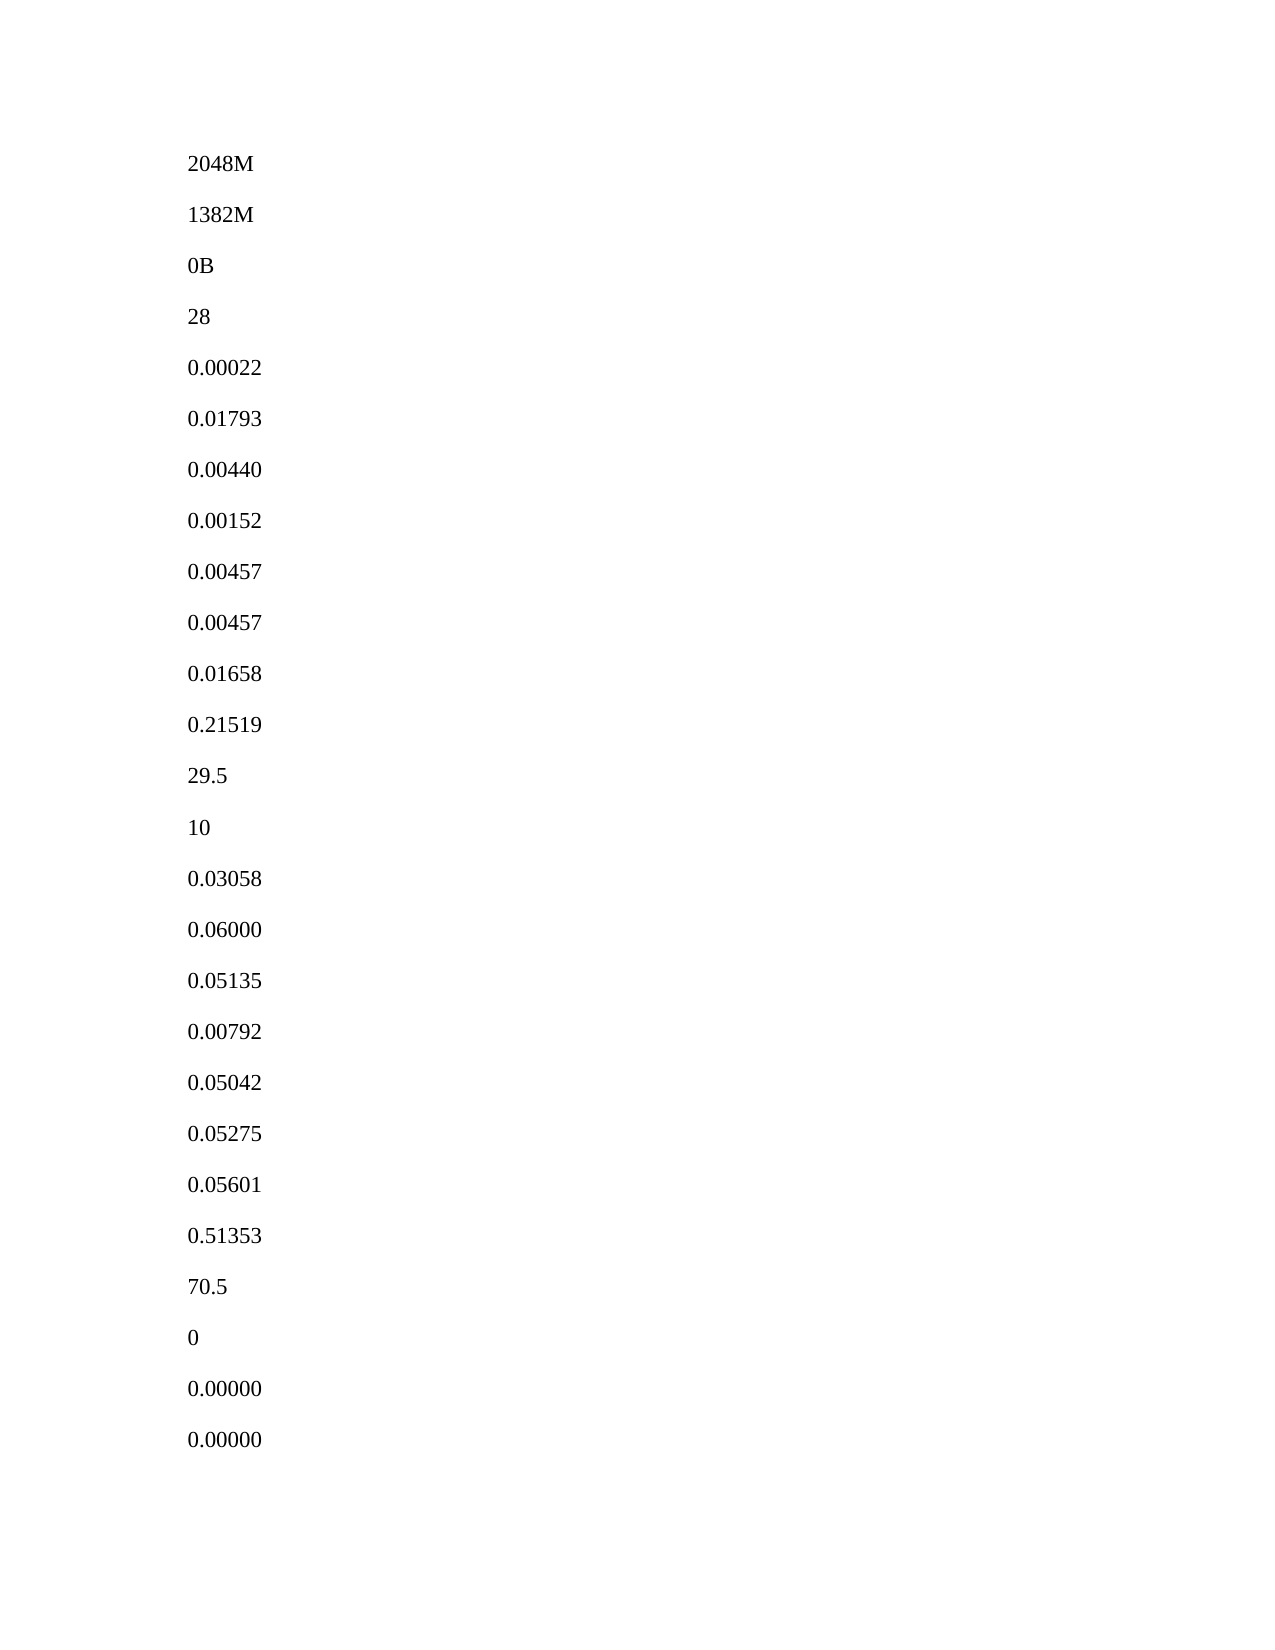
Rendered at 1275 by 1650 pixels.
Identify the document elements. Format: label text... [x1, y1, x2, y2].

table_cell 0 [176, 1324, 1076, 1375]
table_cell 0.06000 [176, 916, 1076, 967]
table_header 2048M [176, 150, 1076, 201]
table_cell 0.00440 [176, 456, 1076, 507]
table_cell 0.05042 [176, 1069, 1076, 1120]
table_cell 28 [176, 303, 1076, 354]
table_cell 0.00000 [176, 1375, 1076, 1426]
table_cell 0.00457 [176, 609, 1076, 660]
table_cell 0.05601 [176, 1171, 1076, 1222]
table_cell 0.05275 [176, 1120, 1076, 1171]
table_cell 0.21519 [176, 711, 1076, 762]
table_cell 1382M [176, 201, 1076, 252]
table_cell 0.00022 [176, 354, 1076, 405]
table_cell 0B [176, 252, 1076, 303]
table_cell 0.01793 [176, 405, 1076, 456]
table_cell 0.00000 [176, 1426, 1076, 1477]
table_cell 10 [176, 814, 1076, 864]
table_cell 0.51353 [176, 1222, 1076, 1273]
table_cell 0.05135 [176, 967, 1076, 1018]
table_cell 70.5 [176, 1273, 1076, 1324]
table_cell 0.00152 [176, 507, 1076, 558]
table_cell 0.00792 [176, 1018, 1076, 1069]
table_cell 0.00457 [176, 558, 1076, 609]
table_cell 29.5 [176, 763, 1076, 813]
table_cell 0.03058 [176, 865, 1076, 916]
table_cell 0.01658 [176, 660, 1076, 711]
